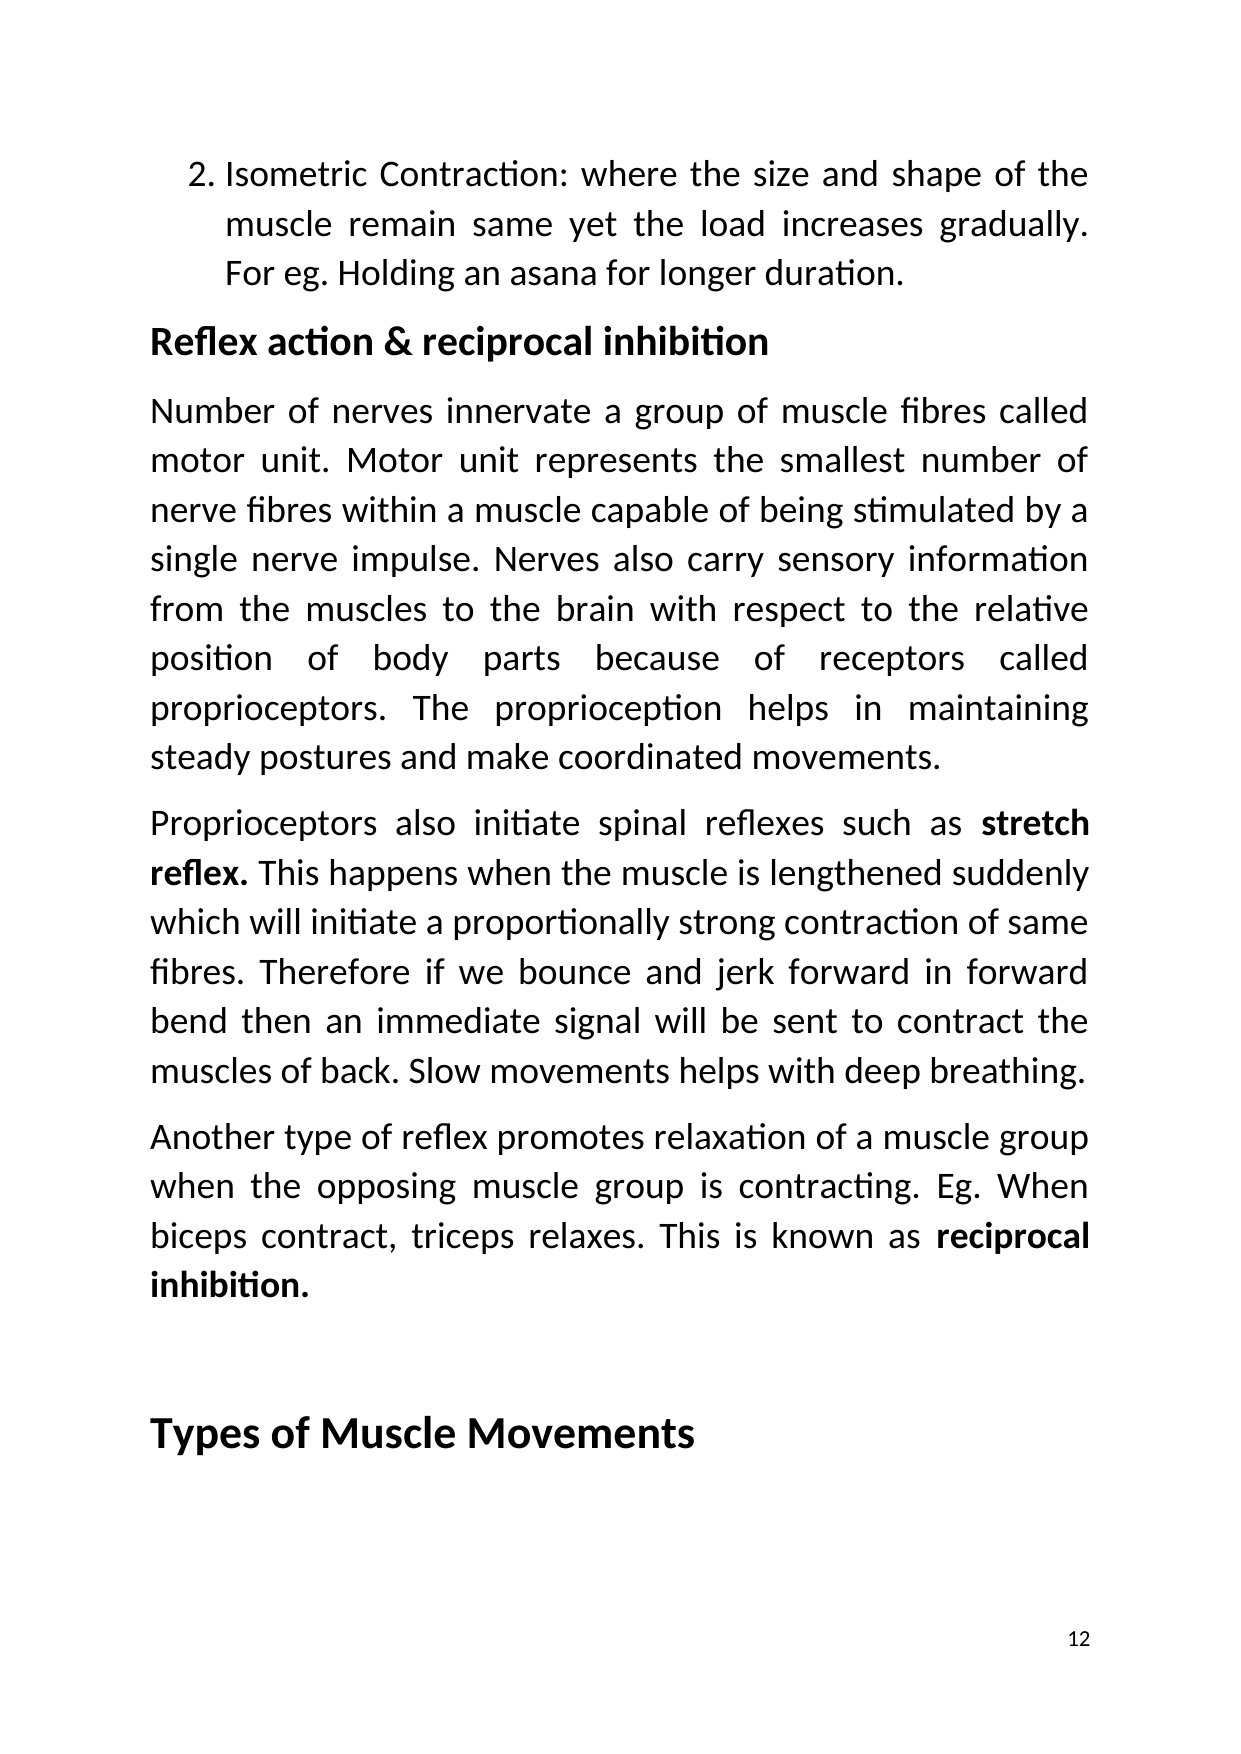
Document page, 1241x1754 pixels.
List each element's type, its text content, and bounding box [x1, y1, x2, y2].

text Another type of reflex promotes relaxation of a muscle group when the opposing muscle group is contracting. Eg. When biceps contract, triceps relaxes. This is known as reciprocal inhibition. [150, 1113, 1090, 1307]
text Types of Muscle Movements [150, 1404, 1090, 1460]
text Proprioceptors also initiate spinal reflexes such as stretch reflex. This happens when the muscle is lengthened suddenly which will initiate a proportionally strong contraction of same fibres. Therefore if we bounce and jerk forward in forward bend then an immediate signal will be sent to contract the muscles of back. Slow movements helps with deep breathing. [150, 799, 1090, 1092]
text Reflex action & reciprocal inhibition [150, 315, 1090, 366]
text Number of nerves innervate a group of muscle fibres called motor unit. Motor unit represents the smallest number of nerve fibres within a muscle capable of being stimulated by a single nerve impulse. Nerves also carry sensory information from the muscles to the brain with respect to the relative position of body parts because of receptors called proprioceptors. The proprioception helps in maintaining steady postures and make coordinated movements. [150, 387, 1090, 779]
list Isometric Contraction: where the size and shape of the muscle remain same yet the load increases gradually. For eg. Holding an asana for longer duration. [187, 150, 1090, 295]
